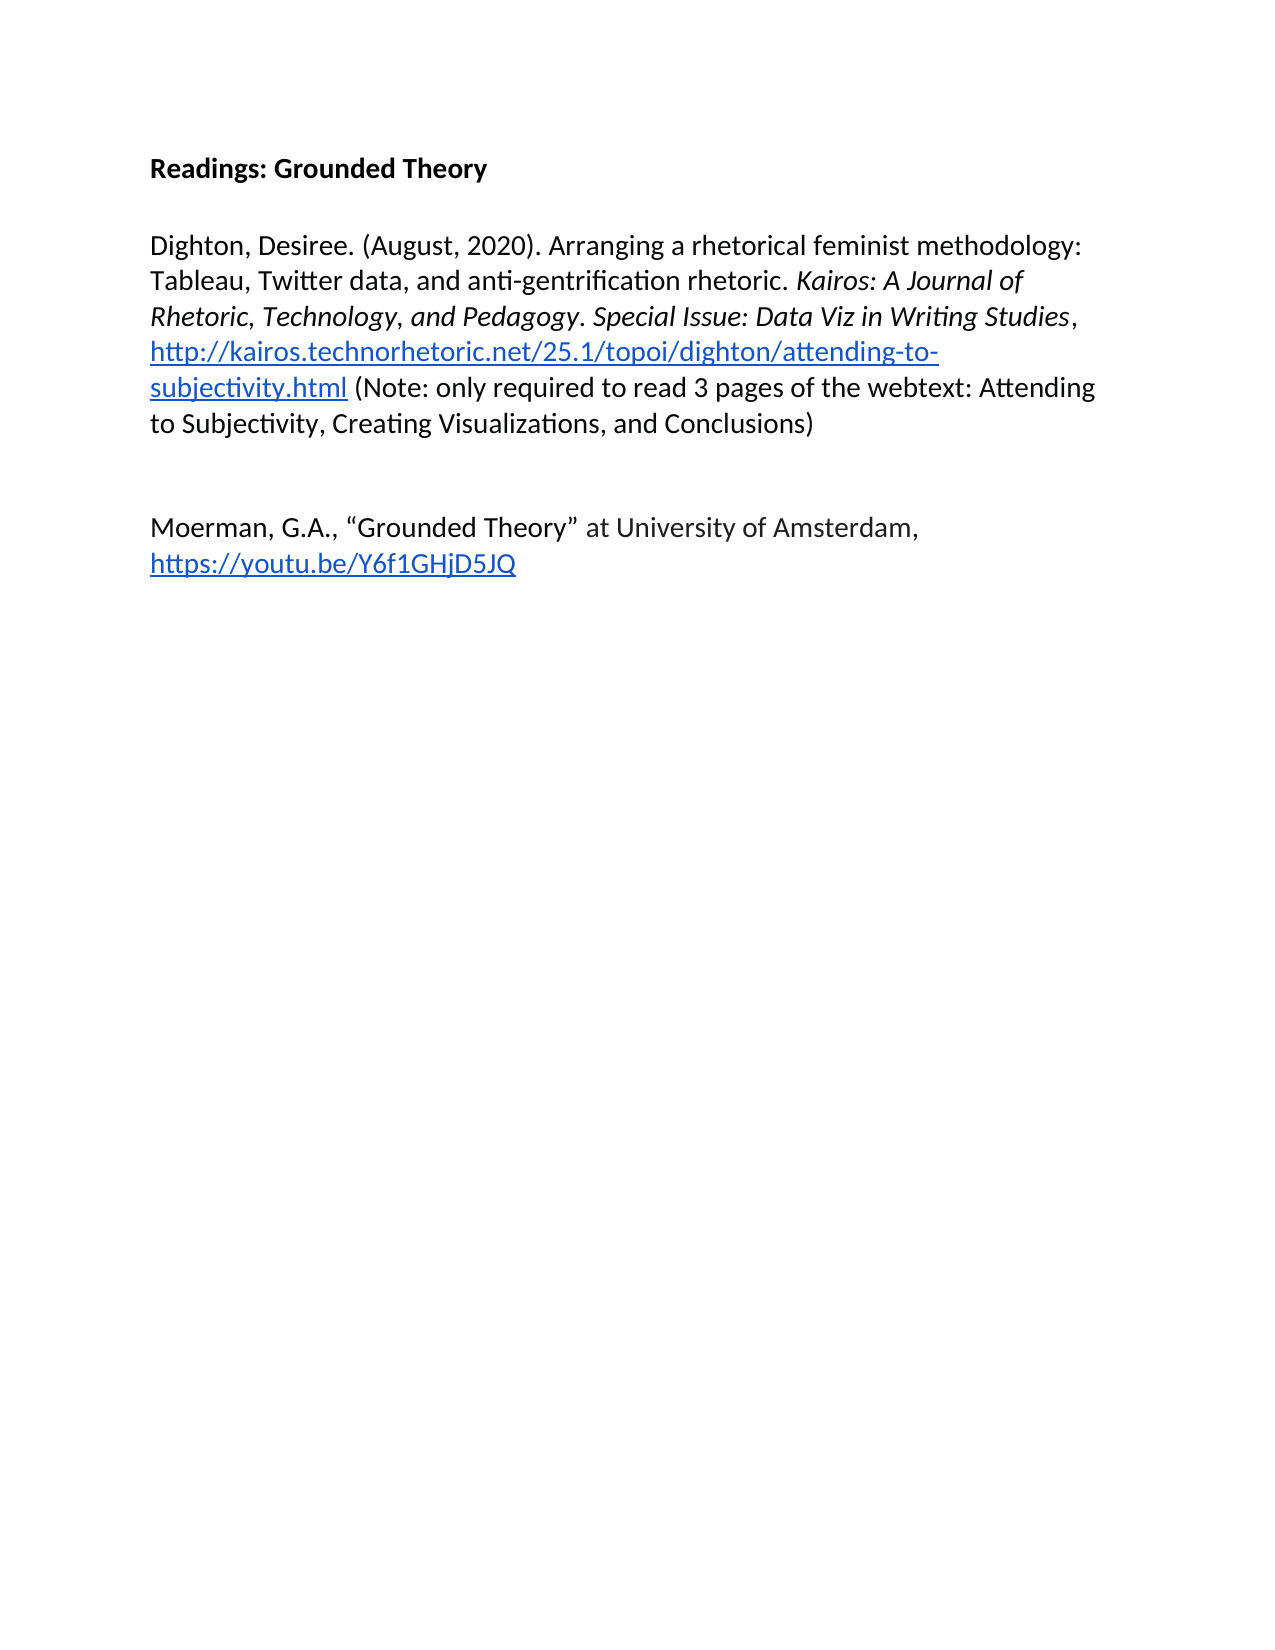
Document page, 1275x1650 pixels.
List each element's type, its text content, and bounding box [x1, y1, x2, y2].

text Readings: Grounded Theory [150, 150, 1125, 186]
text Moerman, G.A., “Grounded Theory” at University of Amsterdam, https://youtu.be/Y6f1GHjD5JQ [150, 509, 1125, 581]
text Dighton, Desiree. (August, 2020). Arranging a rhetorical feminist methodology: Tableau, Twitter data, and anti-gentrification rhetoric. Kairos: A Journal of Rhetoric, Technology, and Pedagogy. Special Issue: Data Viz in Writing Studies, http://kairos.technorhetoric.net/25.1/topoi/dighton/attending-to-subjectivity.html (Note: only required to read 3 pages of the webtext: Attending to Subjectivity, Creating Visualizations, and Conclusions) [150, 227, 1125, 440]
